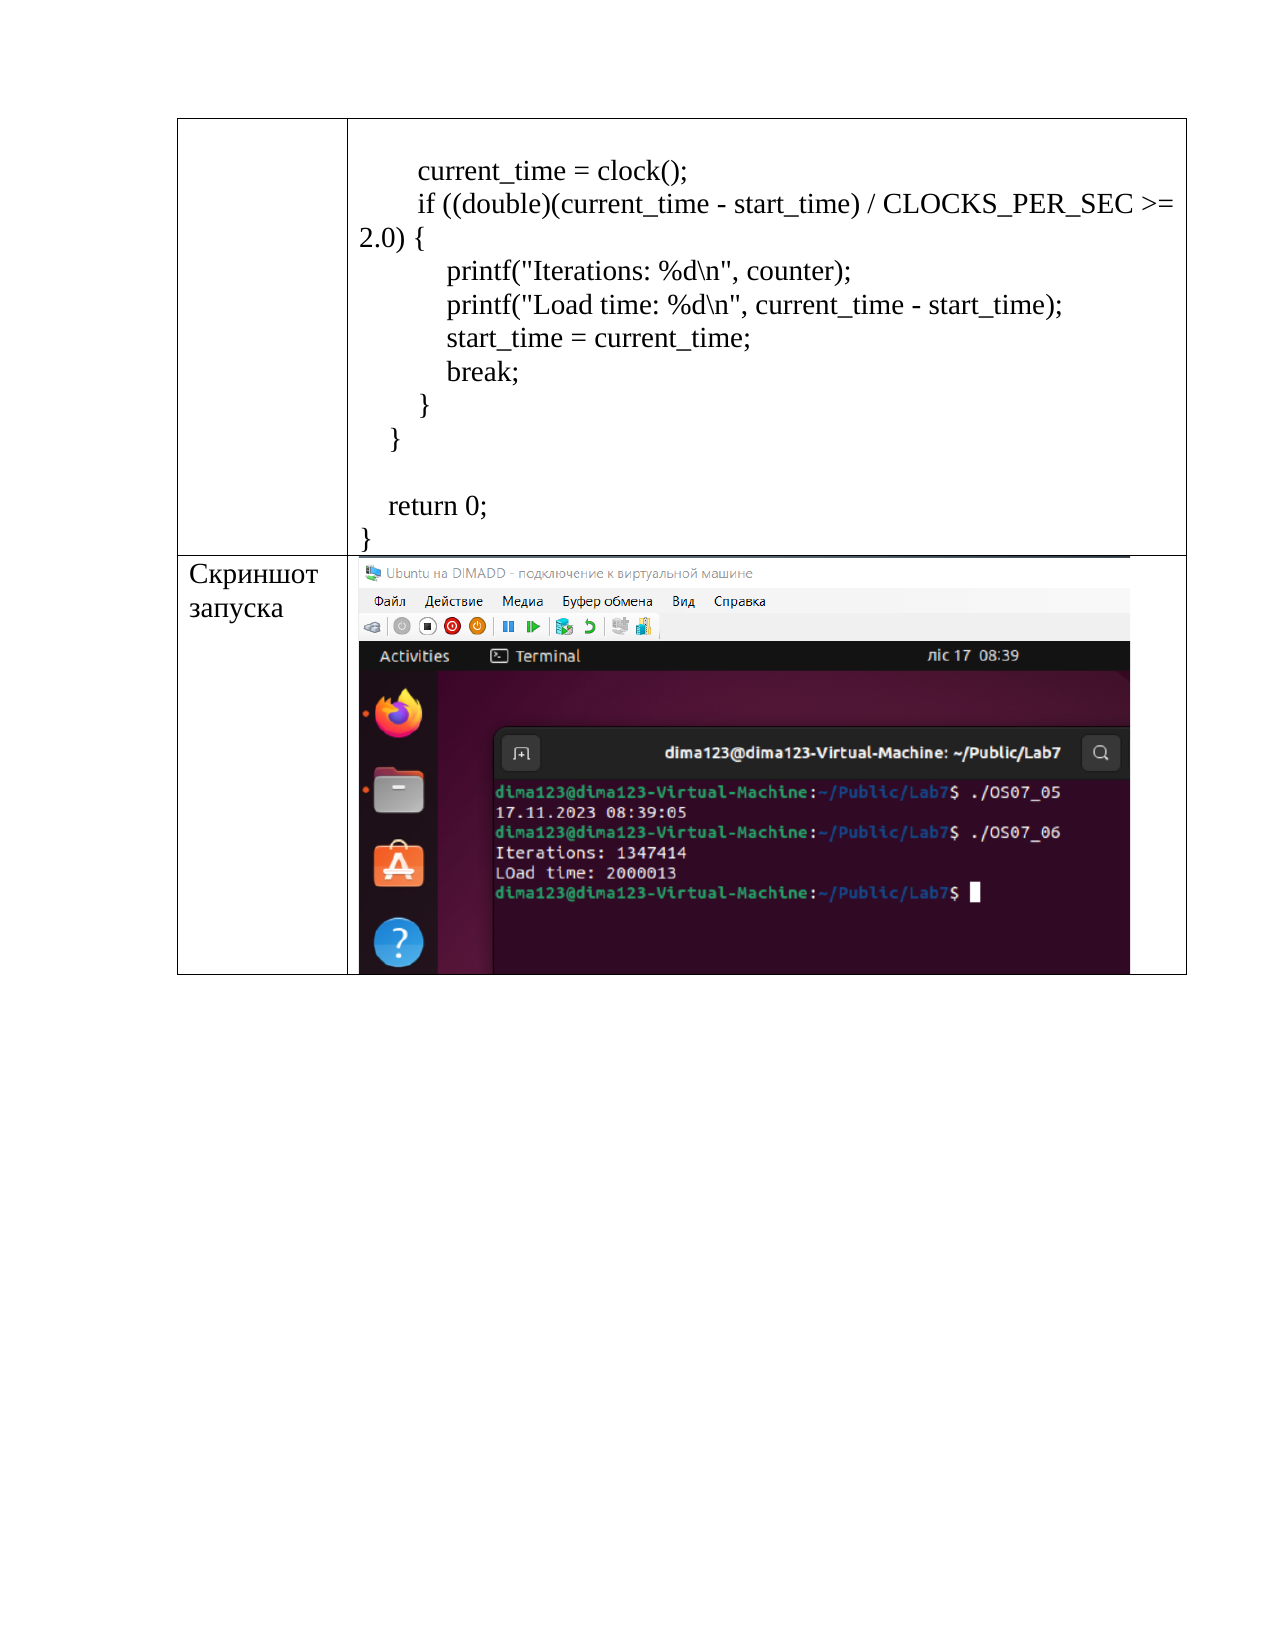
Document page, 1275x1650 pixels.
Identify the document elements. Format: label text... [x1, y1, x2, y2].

table_cell [1131, 556, 1186, 974]
picture [358, 556, 1131, 974]
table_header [348, 119, 1186, 555]
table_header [178, 119, 347, 555]
table_cell Скриншот запуска [178, 556, 347, 974]
table_cell [348, 556, 358, 974]
